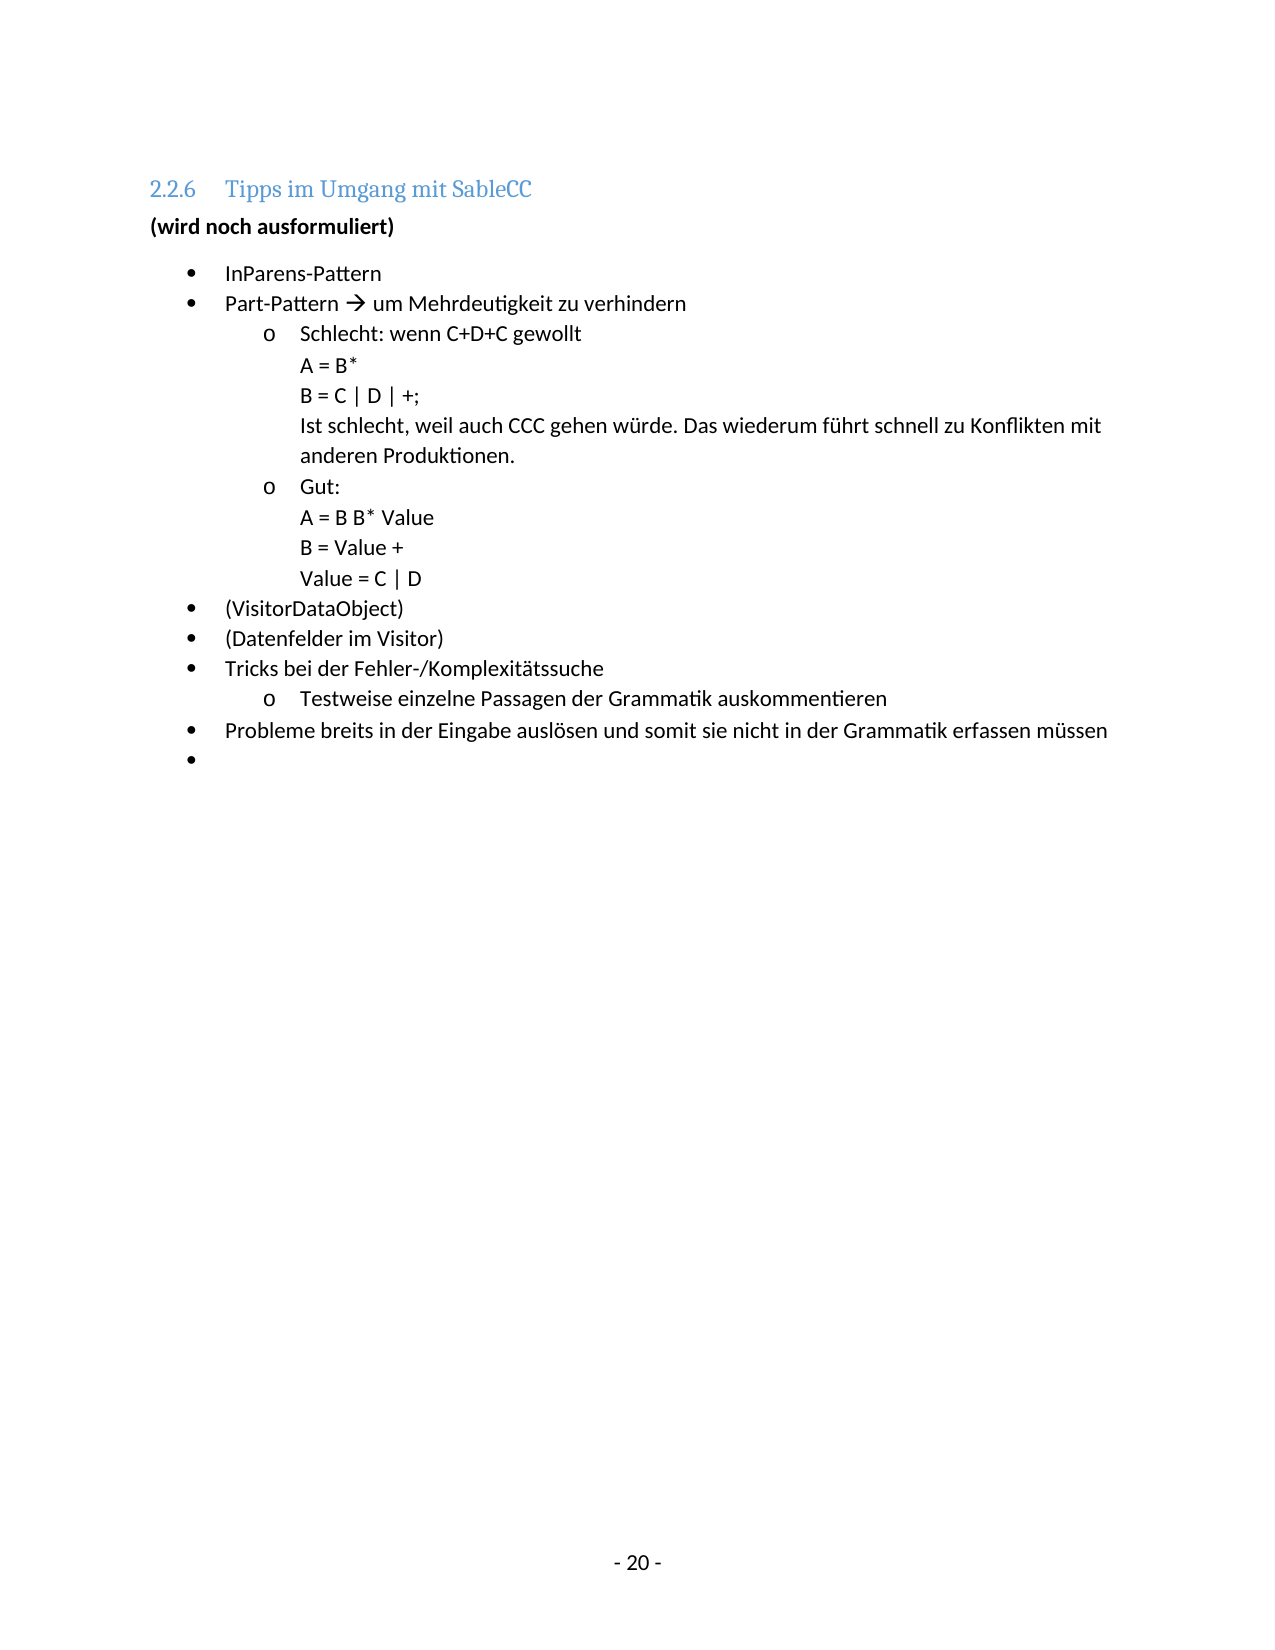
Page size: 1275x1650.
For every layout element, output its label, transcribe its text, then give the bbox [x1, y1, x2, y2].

list InParens-Pattern [187, 259, 1125, 287]
list Part-Pattern um Mehrdeutigkeit zu verhindern [187, 289, 1125, 317]
list Ist schlecht, weil auch CCC gehen würde. Das wiederum führt schnell zu Konflikten mit anderen Produktionen. [300, 411, 1125, 469]
list Value = C | D [300, 564, 1125, 592]
list Gut: [262, 472, 1125, 501]
list Testweise einzelne Passagen der Grammatik auskommentieren [262, 684, 1125, 714]
list Probleme breits in der Eingabe auslösen und somit sie nicht in der Grammatik erfassen müssen [187, 716, 1125, 744]
list Tricks bei der Fehler-/Komplexitätssuche [187, 654, 1125, 682]
list (Datenfelder im Visitor) [187, 624, 1125, 652]
subtitle Tipps im Umgang mit SableCC [150, 175, 1125, 204]
list B = Value + [300, 533, 1125, 561]
list B = C | D | +; [300, 381, 1125, 409]
list A = B B* Value [300, 503, 1125, 531]
list (VisitorDataObject) [187, 594, 1125, 622]
text (wird noch ausformuliert) [150, 212, 1125, 240]
list Schlecht: wenn C+D+C gewollt A = B* [262, 319, 1125, 379]
